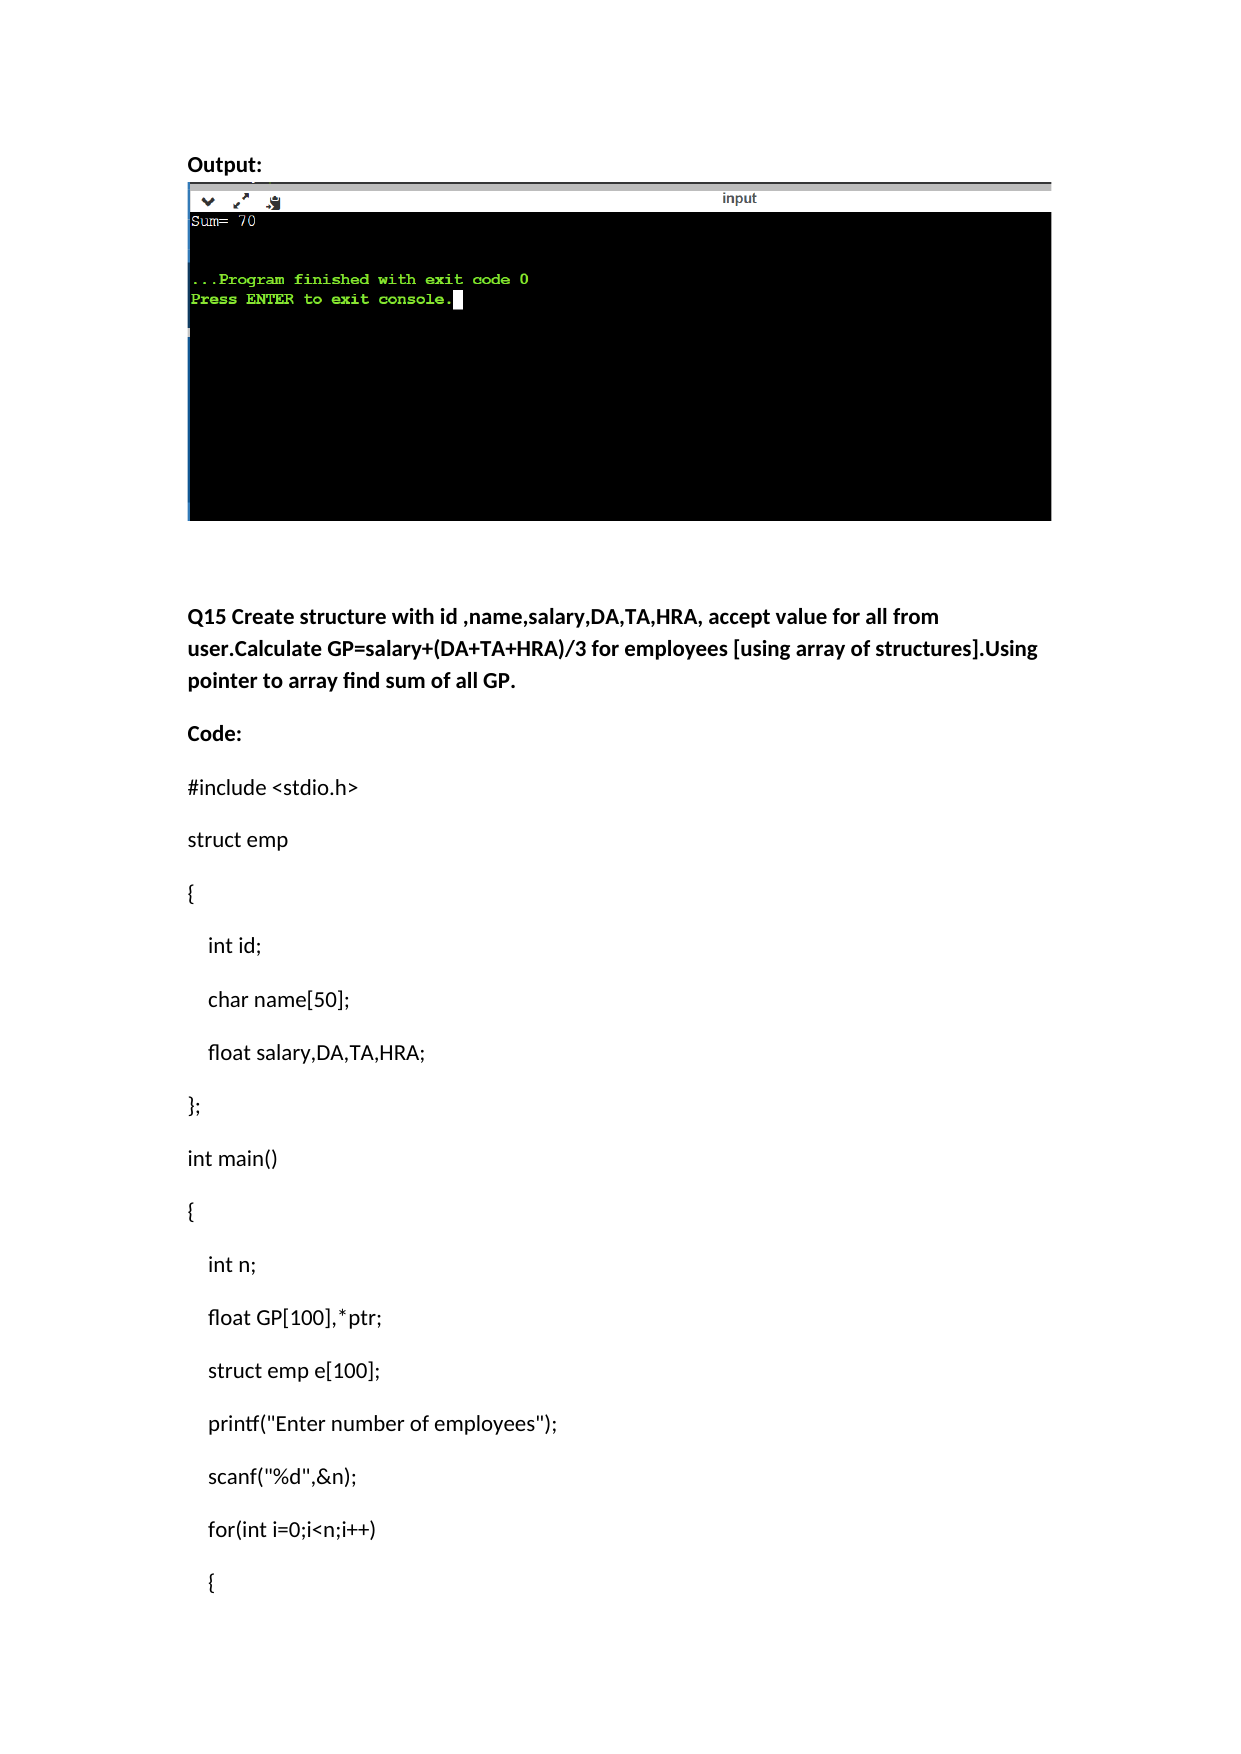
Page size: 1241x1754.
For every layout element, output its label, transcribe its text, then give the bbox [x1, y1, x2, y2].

text float GP[100],*ptr; [187, 1303, 1053, 1331]
text #include <stdio.h> [187, 773, 1053, 801]
text int id; [187, 932, 1053, 960]
text char name[50]; [187, 985, 1053, 1013]
text for(int i=0;i<n;i++) [187, 1515, 1053, 1543]
text Code: [187, 719, 1053, 748]
text int main() [187, 1144, 1053, 1172]
text }; [187, 1091, 1053, 1119]
text struct emp [187, 826, 1053, 854]
text printf("Enter number of employees"); [187, 1409, 1053, 1437]
text Q15 Create structure with id ,name,salary,DA,TA,HRA, accept value for all from user.Calculate GP=salary+(DA+TA+HRA)/3 for employees [using array of structures].Using pointer to array find sum of all GP. [187, 602, 1053, 694]
text int n; [187, 1250, 1053, 1278]
text { [187, 1568, 1053, 1596]
text { [187, 879, 1053, 907]
text struct emp e[100]; [187, 1356, 1053, 1384]
text float salary,DA,TA,HRA; [187, 1038, 1053, 1066]
text scanf("%d",&n); [187, 1462, 1053, 1490]
picture [187, 182, 1052, 521]
text { [187, 1197, 1053, 1225]
